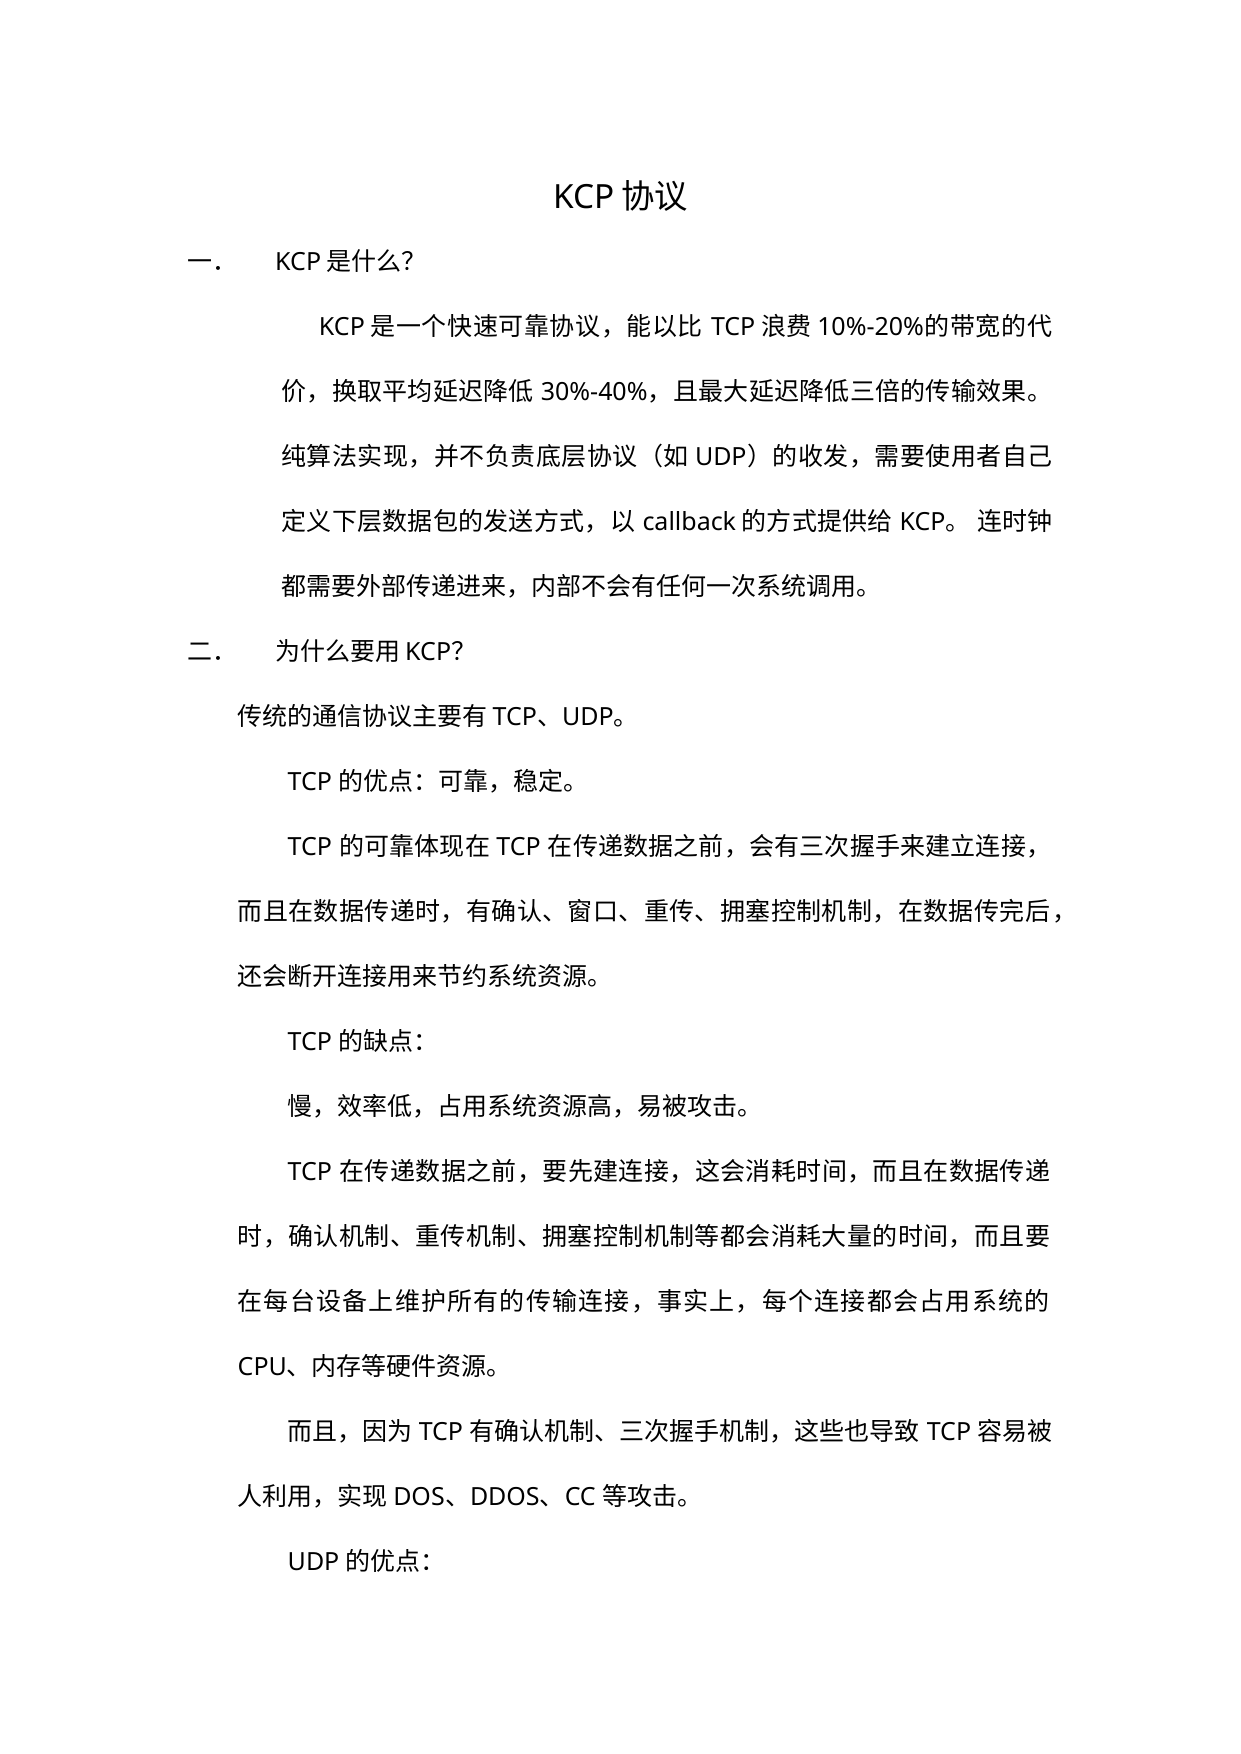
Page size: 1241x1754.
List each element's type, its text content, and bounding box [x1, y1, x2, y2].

list 传统的通信协议主要有TCP、UDP。 [237, 682, 1053, 747]
list 而且，因为 TCP 有确认机制、三次握手机制，这些也导致 TCP 容易被人利用，实现 DOS、DDOS、CC 等攻击。 [237, 1397, 1053, 1527]
list 慢，效率低，占用系统资源高，易被攻击。 [237, 1072, 1053, 1137]
list KCP是一个快速可靠协议，能以比 TCP浪费10%-20%的带宽的代价，换取平均延迟降低 30%-40%，且最大延迟降低三倍的传输效果。纯算法实现，并不负责底层协议（如UDP）的收发，需要使用者自己定义下层数据包的发送方式，以 callback的方式提供给 KCP。 连时钟都需要外部传递进来，内部不会有任何一次系统调用。 [281, 292, 1053, 617]
list TCP 的可靠体现在 TCP 在传递数据之前，会有三次握手来建立连接，而且在数据传递时，有确认、窗口、重传、拥塞控制机制，在数据传完后，还会断开连接用来节约系统资源。 [237, 812, 1053, 1007]
list 为什么要用KCP？ [187, 617, 1053, 682]
list TCP 在传递数据之前，要先建连接，这会消耗时间，而且在数据传递时，确认机制、重传机制、拥塞控制机制等都会消耗大量的时间，而且要在每台设备上维护所有的传输连接，事实上，每个连接都会占用系统的 CPU、内存等硬件资源。 [237, 1137, 1053, 1397]
list UDP 的优点： [237, 1527, 1053, 1592]
list KCP是什么？ [187, 227, 1053, 292]
list TCP 的优点：可靠，稳定。 [237, 747, 1053, 812]
text KCP协议 [187, 162, 1053, 227]
list TCP 的缺点： [237, 1007, 1053, 1072]
